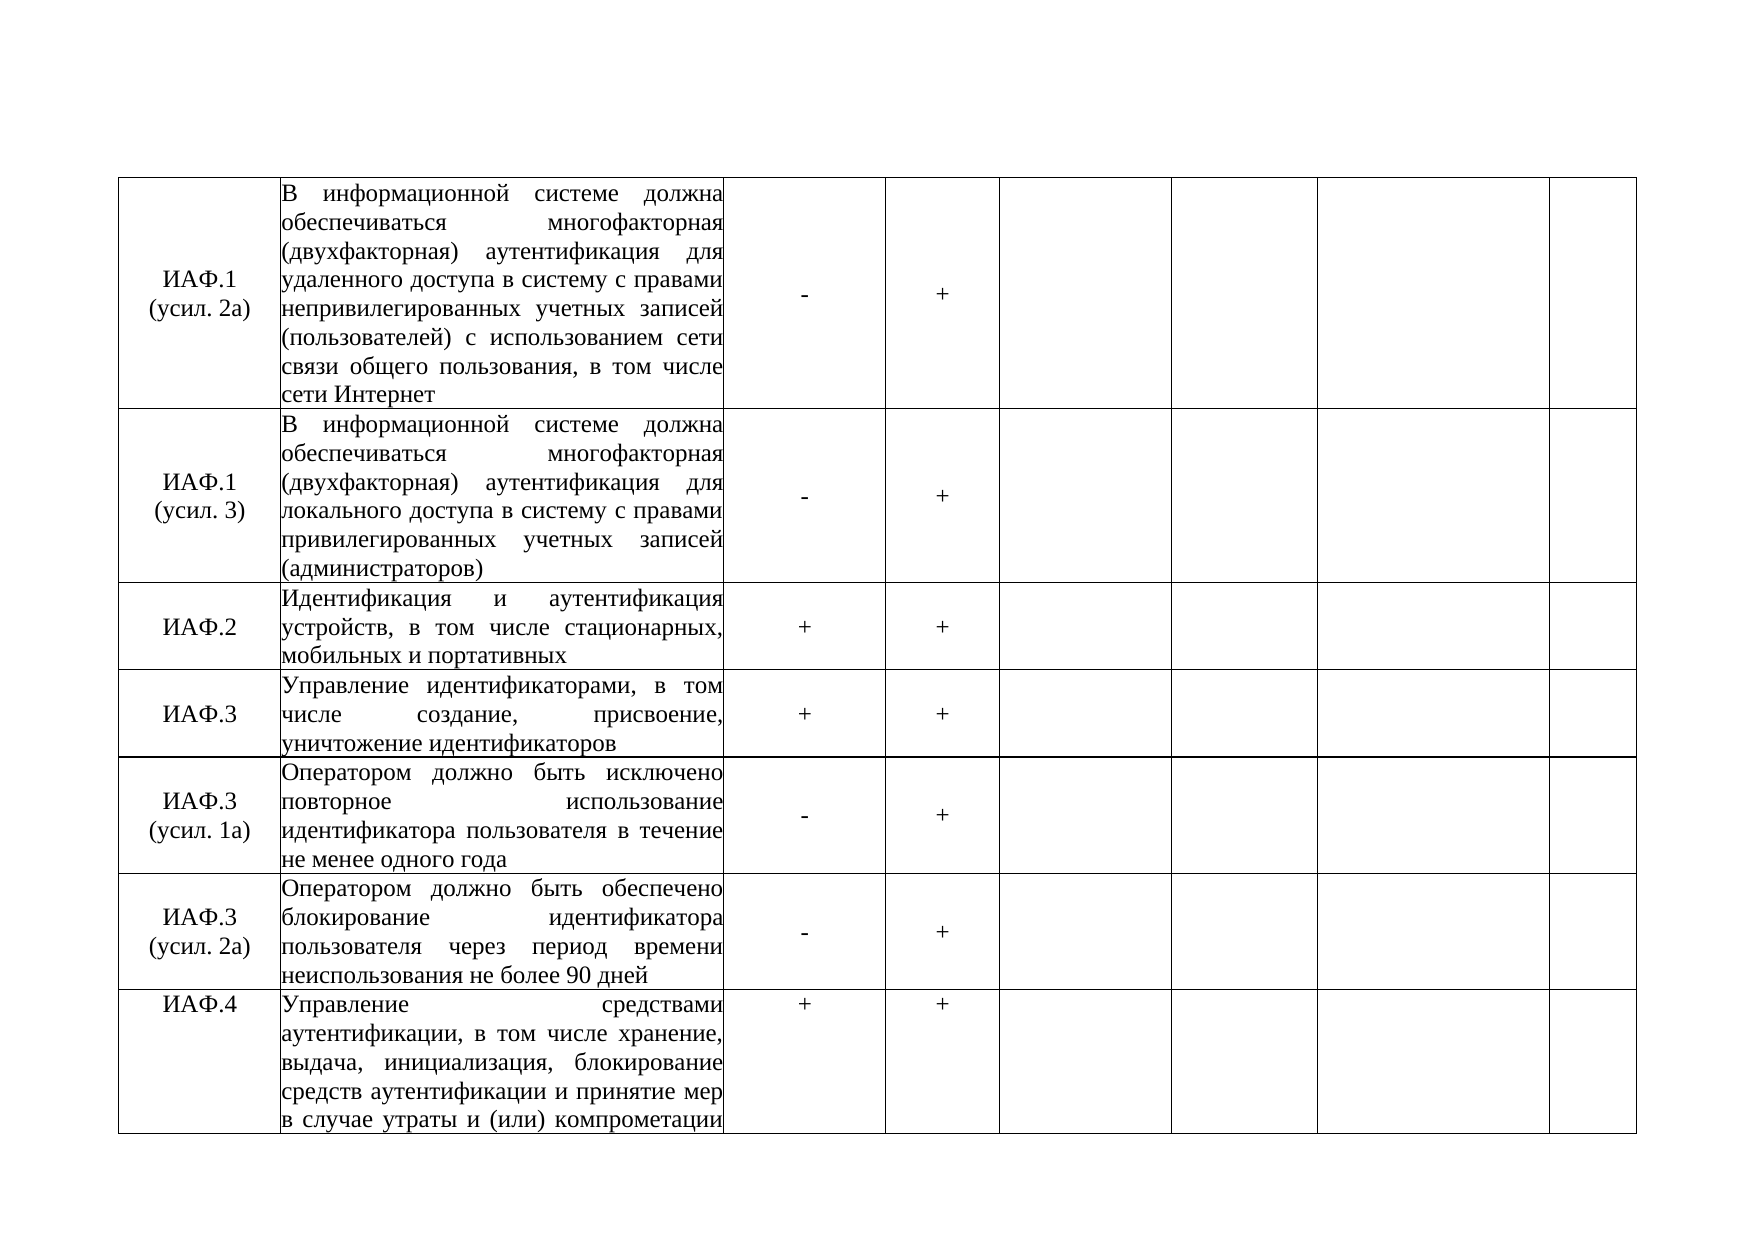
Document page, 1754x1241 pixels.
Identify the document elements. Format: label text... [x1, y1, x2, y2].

table_cell [1172, 409, 1317, 582]
table_cell ИАФ.3 [119, 670, 280, 756]
table_cell + [886, 670, 999, 756]
table_cell [1318, 409, 1549, 582]
table_cell [1000, 583, 1171, 669]
table_cell [1172, 670, 1317, 756]
table_cell ИАФ.4 [119, 990, 280, 1133]
table_cell [1318, 178, 1549, 408]
table_cell ИАФ.1 (усил. 3) [119, 409, 280, 582]
table_cell [1172, 758, 1317, 872]
table_cell [1000, 990, 1171, 1133]
table_cell + [886, 583, 999, 669]
table_cell [1550, 670, 1636, 756]
table_cell Управление идентификаторами, в том числе создание, присвоение, уничтожение идентификаторов [281, 670, 723, 756]
table_cell + [886, 990, 999, 1133]
table_cell Идентификация и аутентификация устройств, в том числе стационарных, мобильных и портативных [281, 583, 723, 669]
table_cell ИАФ.1 (усил. 2а) [119, 178, 280, 408]
table_cell [1550, 990, 1636, 1133]
table_cell [1318, 874, 1549, 988]
table_cell [1000, 758, 1171, 872]
table_cell [1172, 583, 1317, 669]
table_cell + [724, 670, 885, 756]
table_cell [1550, 758, 1636, 872]
table_cell ИАФ.3 (усил. 1а) [119, 758, 280, 872]
table_cell ИАФ.3 (усил. 2а) [119, 874, 280, 988]
table_cell В информационной системе должна обеспечиваться многофакторная (двухфакторная) аутентификация для удаленного доступа в систему с правами непривилегированных учетных записей (пользователей) с использованием сети связи общего пользования, в том числе сети Интернет [281, 178, 723, 408]
table_cell [1550, 178, 1636, 408]
table_cell Оператором должно быть обеспечено блокирование идентификатора пользователя через период времени неиспользования не более 90 дней [281, 874, 723, 988]
table_cell + [886, 409, 999, 582]
table_cell [1172, 990, 1317, 1133]
table_cell - [724, 874, 885, 988]
table_cell [1550, 874, 1636, 988]
table_cell + [886, 758, 999, 872]
table_cell [1000, 409, 1171, 582]
table_cell - [724, 409, 885, 582]
table_cell [1318, 758, 1549, 872]
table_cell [281, 990, 723, 1133]
table_cell ИАФ.2 [119, 583, 280, 669]
table_cell [1000, 178, 1171, 408]
table_cell + [886, 178, 999, 408]
table_cell - [724, 758, 885, 872]
table_cell [1000, 874, 1171, 988]
table_cell + [724, 990, 885, 1133]
table_cell [1318, 990, 1549, 1133]
table_cell [1318, 583, 1549, 669]
table_cell В информационной системе должна обеспечиваться многофакторная (двухфакторная) аутентификация для локального доступа в систему с правами привилегированных учетных записей (администраторов) [281, 409, 723, 582]
table_cell [1172, 874, 1317, 988]
table_cell [1172, 178, 1317, 408]
table_cell + [886, 874, 999, 988]
table_cell [1550, 583, 1636, 669]
table_cell + [724, 583, 885, 669]
table_cell - [724, 178, 885, 408]
table_cell [1000, 670, 1171, 756]
table_cell Оператором должно быть исключено повторное использование идентификатора пользователя в течение не менее одного года [281, 758, 723, 872]
table_cell [1318, 670, 1549, 756]
table_cell [1550, 409, 1636, 582]
